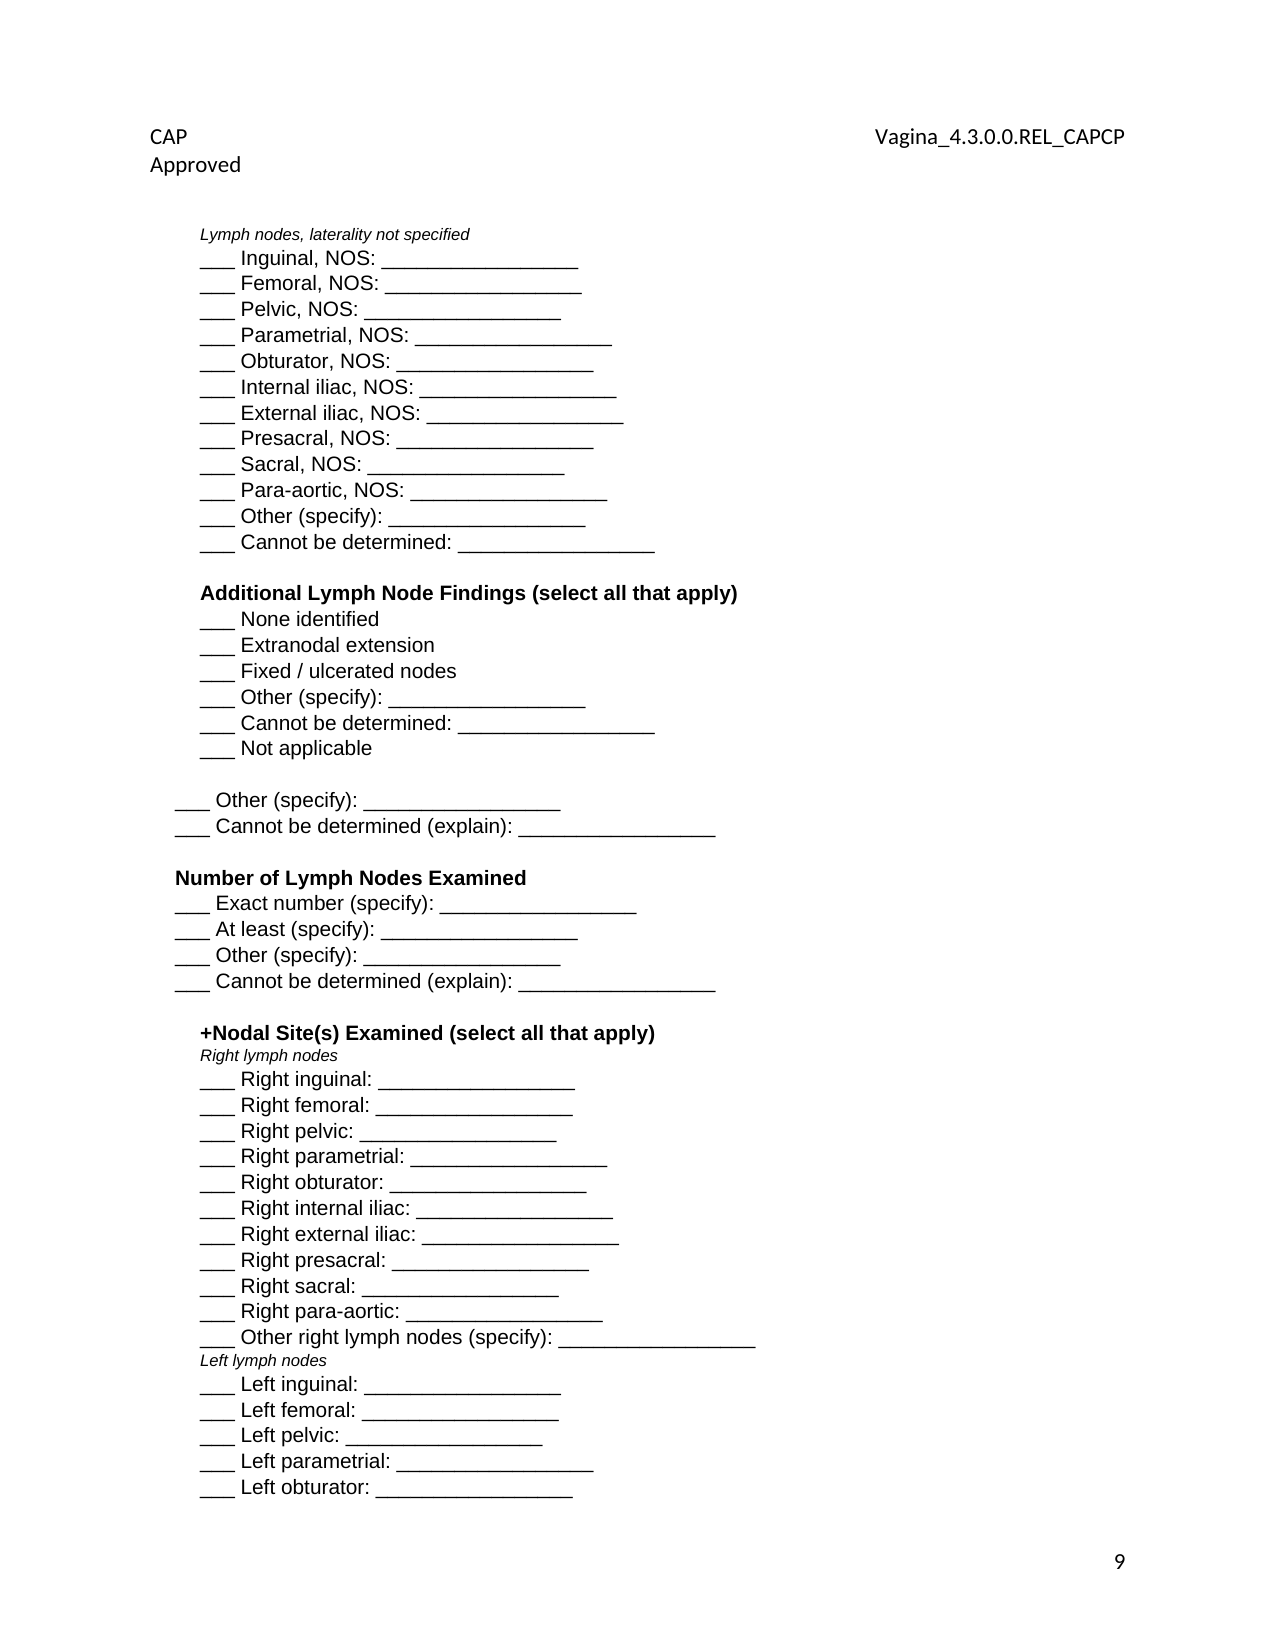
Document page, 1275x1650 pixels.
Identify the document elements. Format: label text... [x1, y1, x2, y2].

text ___ Obturator, NOS: _________________ [150, 349, 1125, 373]
text Right lymph nodes [150, 1046, 1125, 1065]
text ___ At least (specify): _________________ [150, 917, 1125, 941]
text ___ Cannot be determined (explain): _________________ [150, 814, 1125, 838]
text ___ Left obturator: _________________ [150, 1475, 1125, 1499]
text ___ Right external iliac: _________________ [150, 1222, 1125, 1246]
text ___ Fixed / ulcerated nodes [150, 659, 1125, 683]
text ___ Cannot be determined (explain): _________________ [150, 969, 1125, 993]
text ___ Exact number (specify): _________________ [150, 891, 1125, 915]
text ___ Cannot be determined: _________________ [150, 529, 1125, 553]
text ___ Right para-aortic: _________________ [150, 1299, 1125, 1323]
text ___ Inguinal, NOS: _________________ [150, 245, 1125, 269]
text ___ Right parametrial: _________________ [150, 1144, 1125, 1168]
text Number of Lymph Nodes Examined [150, 865, 1125, 889]
text ___ Not applicable [150, 736, 1125, 760]
text Lymph nodes, laterality not specified [150, 225, 1125, 244]
text ___ Para-aortic, NOS: _________________ [150, 478, 1125, 502]
text ___ Right obturator: _________________ [150, 1170, 1125, 1194]
text ___ Right presacral: _________________ [150, 1248, 1125, 1272]
text ___ Pelvic, NOS: _________________ [150, 297, 1125, 321]
text Additional Lymph Node Findings (select all that apply) [150, 581, 1125, 605]
text ___ Femoral, NOS: _________________ [150, 271, 1125, 295]
text ___ Right sacral: _________________ [150, 1273, 1125, 1297]
text ___ Right pelvic: _________________ [150, 1118, 1125, 1142]
text ___ Extranodal extension [150, 633, 1125, 657]
text Left lymph nodes [150, 1351, 1125, 1370]
text +Nodal Site(s) Examined (select all that apply) [150, 1020, 1125, 1044]
text ___ Other (specify): _________________ [150, 788, 1125, 812]
text ___ Cannot be determined: _________________ [150, 710, 1125, 734]
text ___ Right femoral: _________________ [150, 1093, 1125, 1117]
text ___ Left parametrial: _________________ [150, 1449, 1125, 1473]
text ___ Other right lymph nodes (specify): _________________ [150, 1325, 1125, 1349]
text ___ Internal iliac, NOS: _________________ [150, 374, 1125, 398]
text ___ Parametrial, NOS: _________________ [150, 323, 1125, 347]
text ___ Left pelvic: _________________ [150, 1423, 1125, 1447]
text ___ Sacral, NOS: _________________ [150, 452, 1125, 476]
text ___ Right internal iliac: _________________ [150, 1196, 1125, 1220]
text ___ Other (specify): _________________ [150, 684, 1125, 708]
text ___ Other (specify): _________________ [150, 943, 1125, 967]
text ___ Right inguinal: _________________ [150, 1067, 1125, 1091]
text ___ Left inguinal: _________________ [150, 1372, 1125, 1396]
text ___ None identified [150, 607, 1125, 631]
text ___ Presacral, NOS: _________________ [150, 426, 1125, 450]
text ___ Other (specify): _________________ [150, 504, 1125, 528]
text ___ Left femoral: _________________ [150, 1397, 1125, 1421]
text ___ External iliac, NOS: _________________ [150, 400, 1125, 424]
